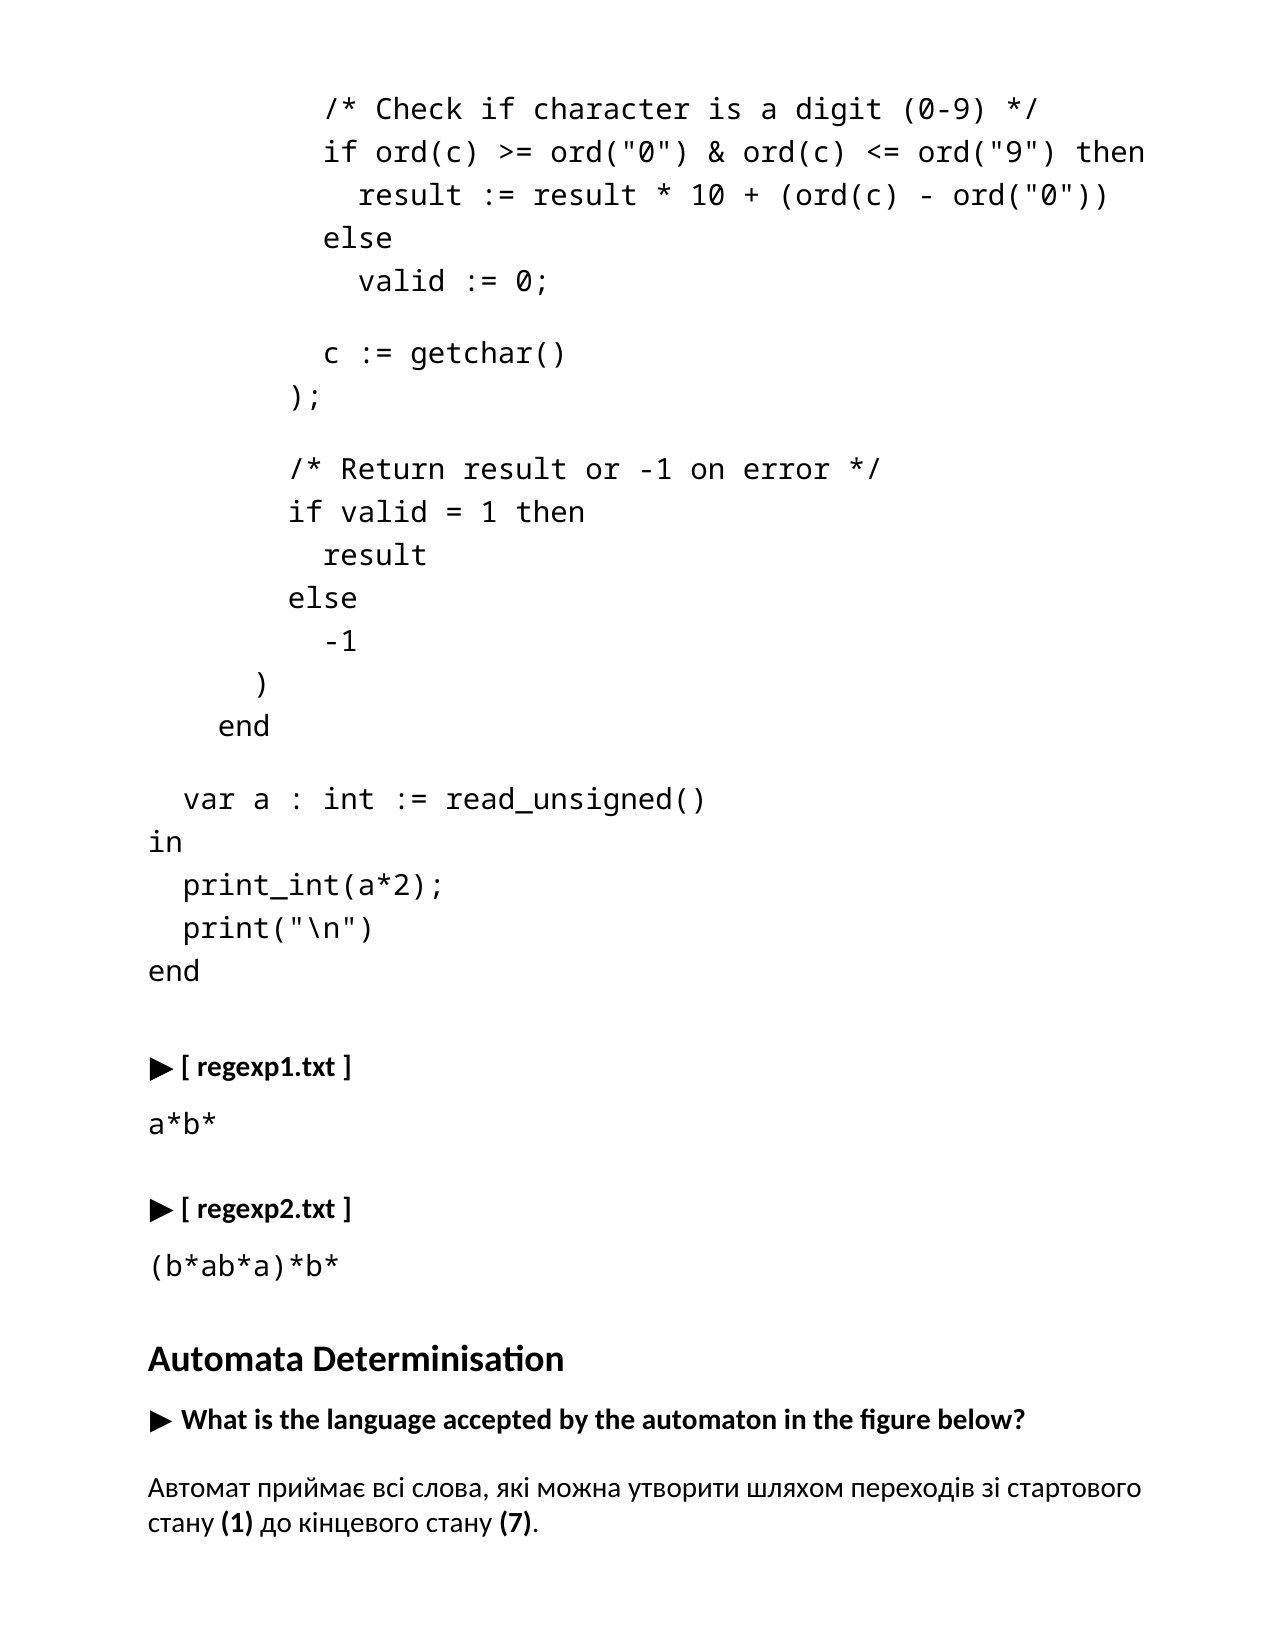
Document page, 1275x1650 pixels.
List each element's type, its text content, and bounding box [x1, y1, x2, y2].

text end [148, 706, 1186, 745]
text else [148, 217, 1186, 257]
text else [148, 577, 1186, 617]
text /* Return result or -1 on error */ [148, 449, 1186, 488]
text valid := 0; [148, 260, 1186, 299]
text print_int(a*2); [148, 864, 1186, 904]
text if ord(c) >= ord("0") & ord(c) <= ord("9") then [148, 131, 1186, 171]
text if valid = 1 then [148, 491, 1186, 531]
text a*b* [148, 1103, 1186, 1143]
text -1 [148, 620, 1186, 659]
text ); [148, 376, 1186, 415]
text ▶ [ regexp2.txt ] [148, 1189, 1186, 1225]
text end [148, 950, 1186, 989]
text result [148, 534, 1186, 574]
text var a : int := read_unsigned() [148, 778, 1186, 818]
text ▶ What is the language accepted by the automaton in the figure below? [148, 1401, 1186, 1437]
text c := getchar() [148, 333, 1186, 372]
text Автомат приймає всі слова, які можна утворити шляхом переходів зі стартового стану (1) до кінцевого стану (7). [148, 1469, 1186, 1540]
text /* Check if character is a digit (0-9) */ [148, 88, 1186, 128]
text (b*ab*a)*b* [148, 1245, 1186, 1284]
text in [148, 821, 1186, 861]
text print("\n") [148, 907, 1186, 947]
text result := result * 10 + (ord(c) - ord("0")) [148, 174, 1186, 214]
text ▶ [ regexp1.txt ] [148, 1048, 1186, 1084]
text ) [148, 663, 1186, 702]
text Automata Determinisation [148, 1334, 1186, 1380]
